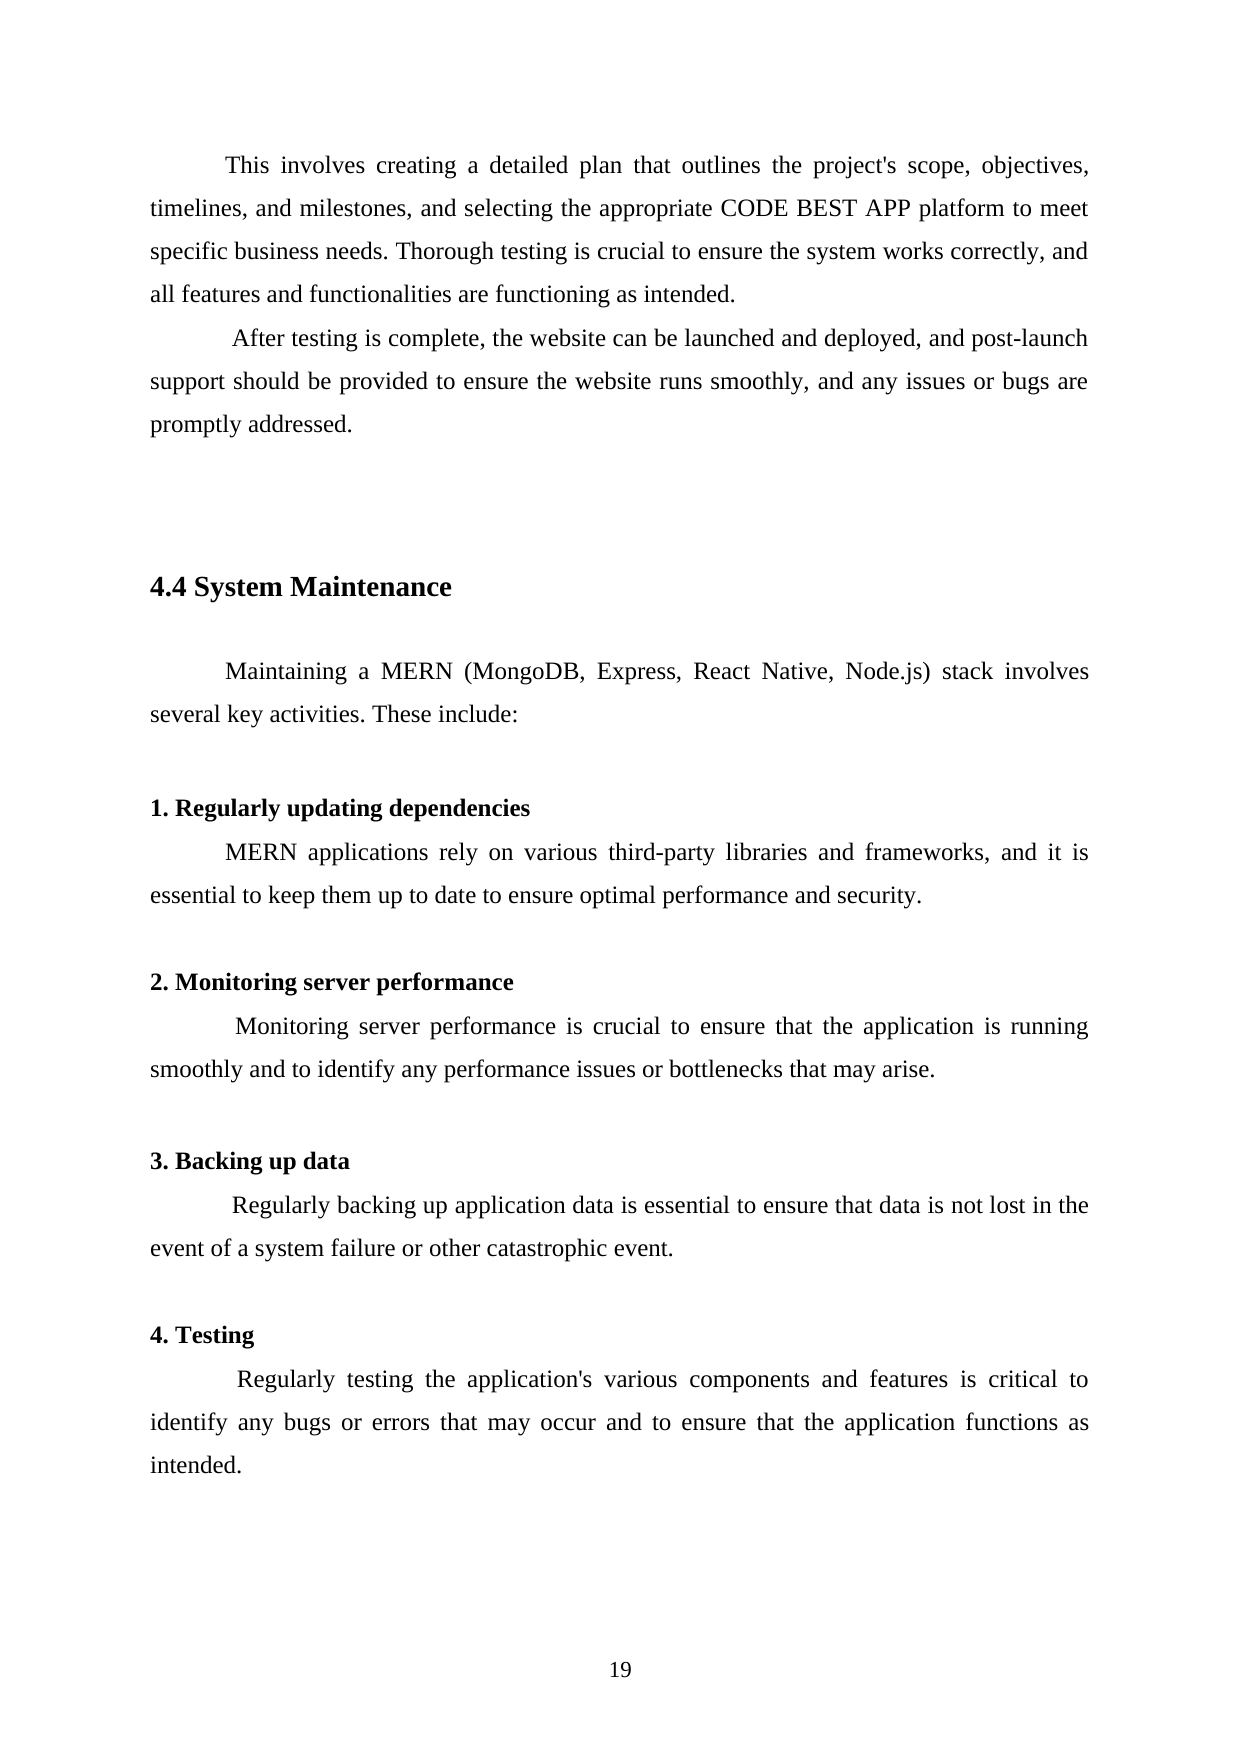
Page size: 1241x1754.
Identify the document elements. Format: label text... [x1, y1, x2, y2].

text Regularly backing up application data is essential to ensure that data is not lost in the event of a system failure or other catastrophic event. [150, 1190, 1090, 1262]
text 2. Monitoring server performance [150, 967, 1090, 996]
text Monitoring server performance is crucial to ensure that the application is running smoothly and to identify any performance issues or bottlenecks that may arise. [150, 1011, 1090, 1083]
text 3. Backing up data [150, 1146, 1090, 1175]
text After testing is complete, the website can be launched and deployed, and post-launch support should be provided to ensure the website runs smoothly, and any issues or bugs are promptly addressed. [150, 323, 1090, 438]
text MERN applications rely on various third-party libraries and frameworks, and it is essential to keep them up to date to ensure optimal performance and security. [150, 837, 1090, 909]
text 4. Testing [150, 1320, 1090, 1349]
text 1. Regularly updating dependencies [150, 793, 1090, 822]
text This involves creating a detailed plan that outlines the project's scope, objectives, timelines, and milestones, and selecting the appropriate CODE BEST APP platform to meet specific business needs. Thorough testing is crucial to ensure the system works correctly, and all features and functionalities are functioning as intended. [150, 150, 1090, 308]
text 4.4 System Maintenance [150, 569, 1090, 602]
text Maintaining a MERN (MongoDB, Express, React Native, Node.js) stack involves several key activities. These include: [150, 656, 1090, 728]
text Regularly testing the application's various components and features is critical to identify any bugs or errors that may occur and to ensure that the application functions as intended. [150, 1364, 1090, 1479]
